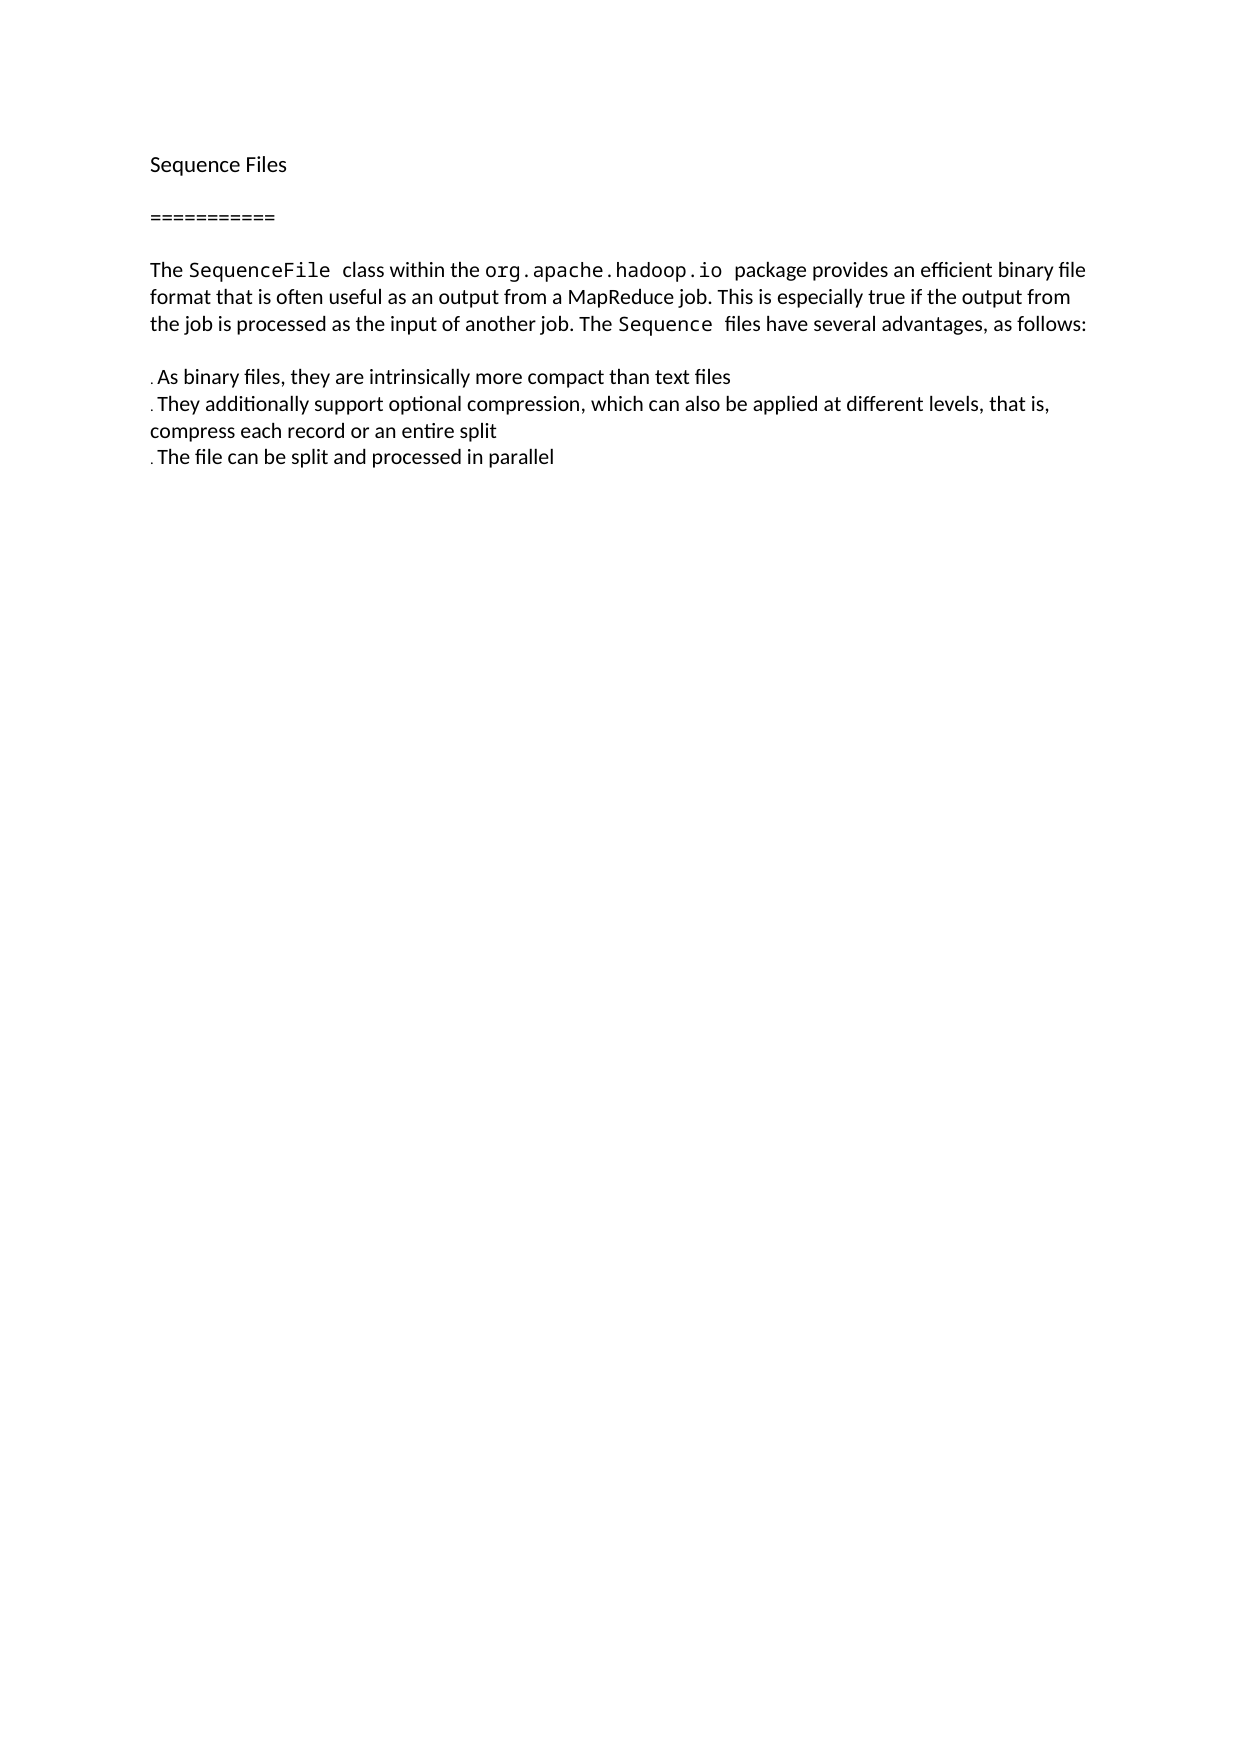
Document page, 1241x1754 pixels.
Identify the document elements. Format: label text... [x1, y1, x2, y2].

text . They additionally support optional compression, which can also be applied at different levels, that is, compress each record or an entire split [150, 390, 1090, 443]
text . The file can be split and processed in parallel [150, 443, 1090, 470]
text Sequence Files [150, 150, 1090, 178]
text . As binary files, they are intrinsically more compact than text files [150, 363, 1090, 390]
text =========== [150, 203, 1090, 231]
text The SequenceFile class within the org.apache.hadoop.io package provides an efficient binary file format that is often useful as an output from a MapReduce job. This is especially true if the output from the job is processed as the input of another job. The Sequence files have several advantages, as follows: [150, 256, 1090, 337]
